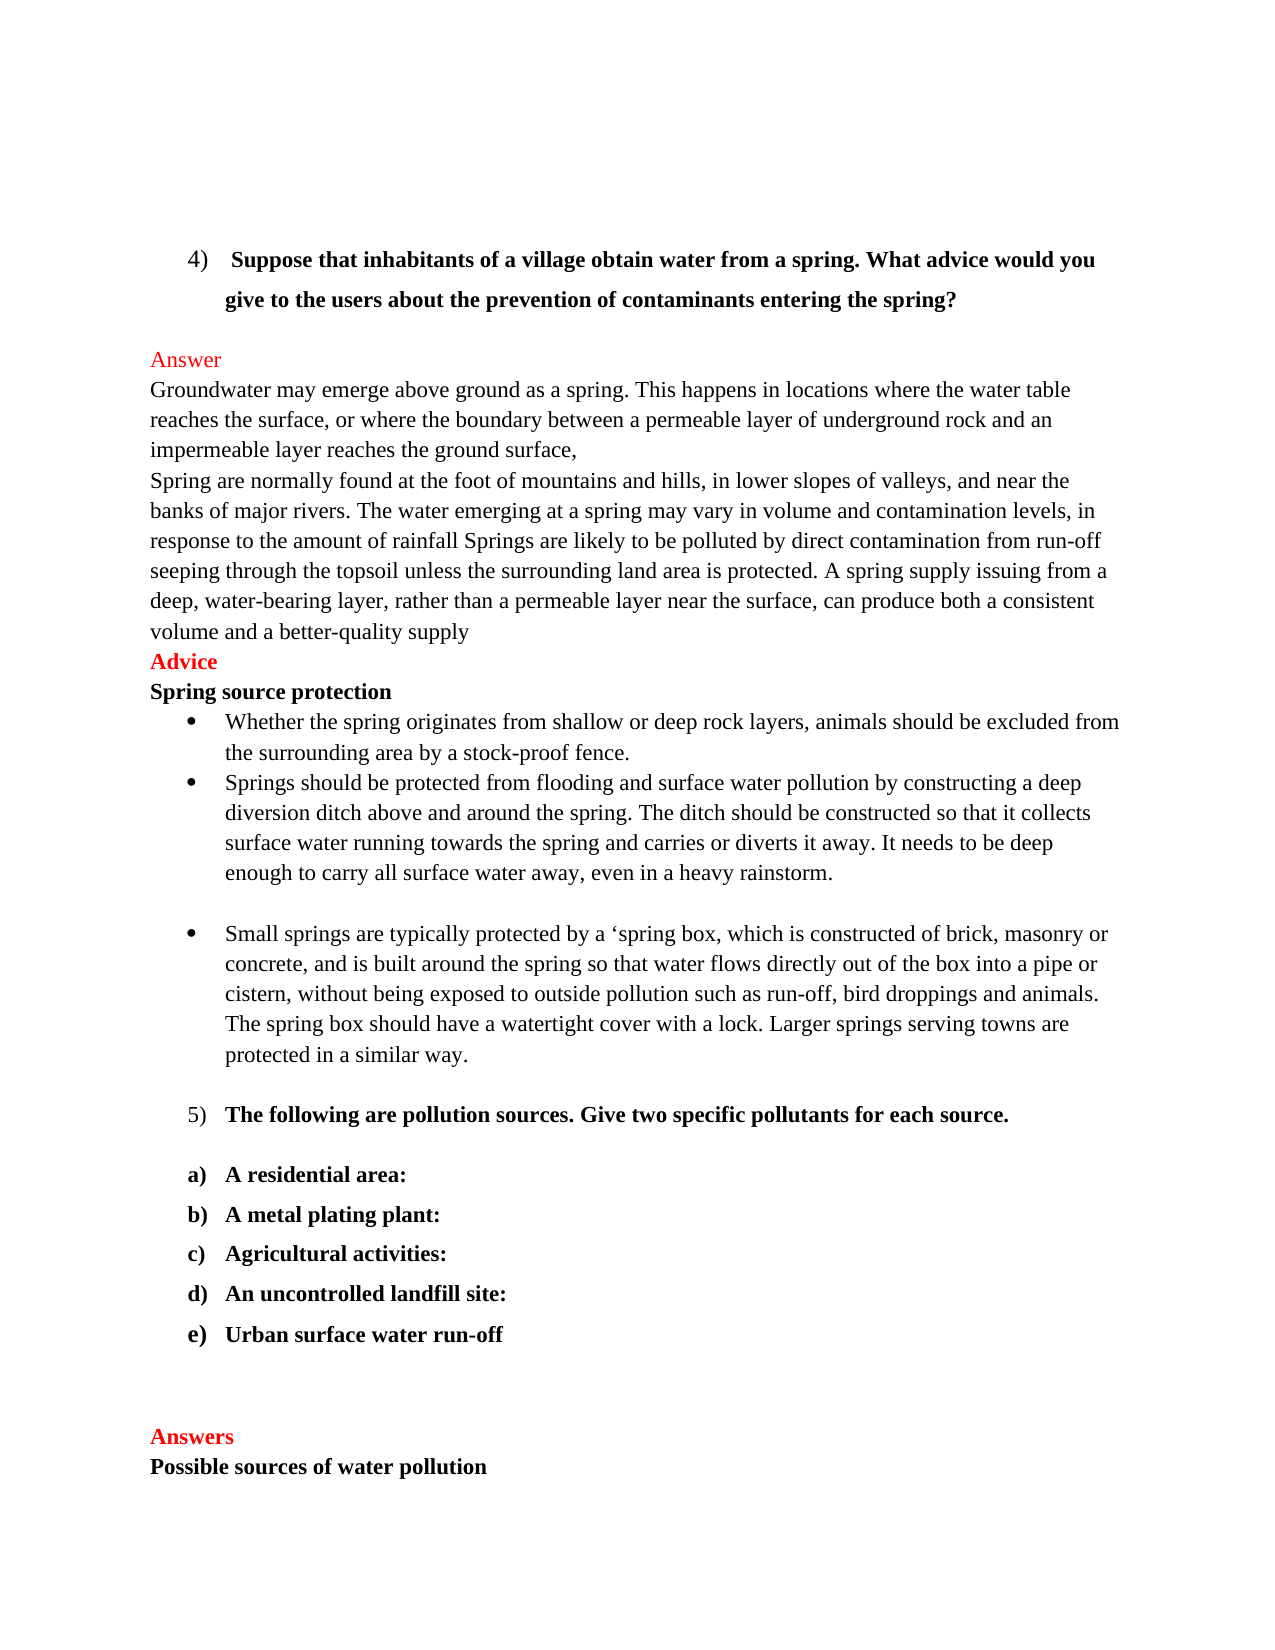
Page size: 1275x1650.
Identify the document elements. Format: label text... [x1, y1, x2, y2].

list Urban surface water run-off [187, 1319, 1125, 1348]
list Suppose that inhabitants of a village obtain water from a spring. What advice would you give to the users about the prevention of contaminants entering the spring? [187, 244, 1125, 312]
list A residential area: [187, 1161, 1125, 1188]
text Advice [150, 648, 1125, 674]
list Agricultural activities: [187, 1240, 1125, 1267]
text Groundwater may emerge above ground as a spring. This happens in locations where the water table reaches the surface, or where the boundary between a permeable layer of underground rock and an impermeable layer reaches the ground surface, [150, 376, 1125, 463]
text Spring source protection [150, 678, 1125, 704]
list Small springs are typically protected by a ‘spring box, which is constructed of brick, masonry or concrete, and is built around the spring so that water flows directly out of the box into a pipe or cistern, without being exposed to outside pollution such as run-off, bird droppings and animals. The spring box should have a watertight cover with a lock. Larger springs serving towns are protected in a similar way. [187, 920, 1125, 1067]
list An uncontrolled landfill site: [187, 1280, 1125, 1306]
list Whether the spring originates from shallow or deep rock layers, animals should be excluded from the surrounding area by a stock-proof fence. [187, 708, 1125, 765]
text Possible sources of water pollution [150, 1453, 1125, 1479]
list Springs should be protected from flooding and surface water pollution by constructing a deep diversion ditch above and around the spring. The ditch should be constructed so that it collects surface water running towards the spring and carries or diverts it away. It needs to be deep enough to carry all surface water away, even in a heavy rainstorm. [187, 769, 1125, 886]
text Answer [150, 346, 1125, 372]
list The following are pollution sources. Give two specific pollutants for each source. [187, 1101, 1125, 1127]
text Answers [150, 1423, 1125, 1449]
list A metal plating plant: [187, 1201, 1125, 1227]
text Spring are normally found at the foot of mountains and hills, in lower slopes of valleys, and near the banks of major rivers. The water emerging at a spring may vary in volume and contamination levels, in response to the amount of rainfall Springs are likely to be polluted by direct contamination from run-off seeping through the topsoil unless the surrounding land area is protected. A spring supply issuing from a deep, water-bearing layer, rather than a permeable layer near the surface, can produce both a consistent volume and a better-quality supply [150, 467, 1125, 644]
